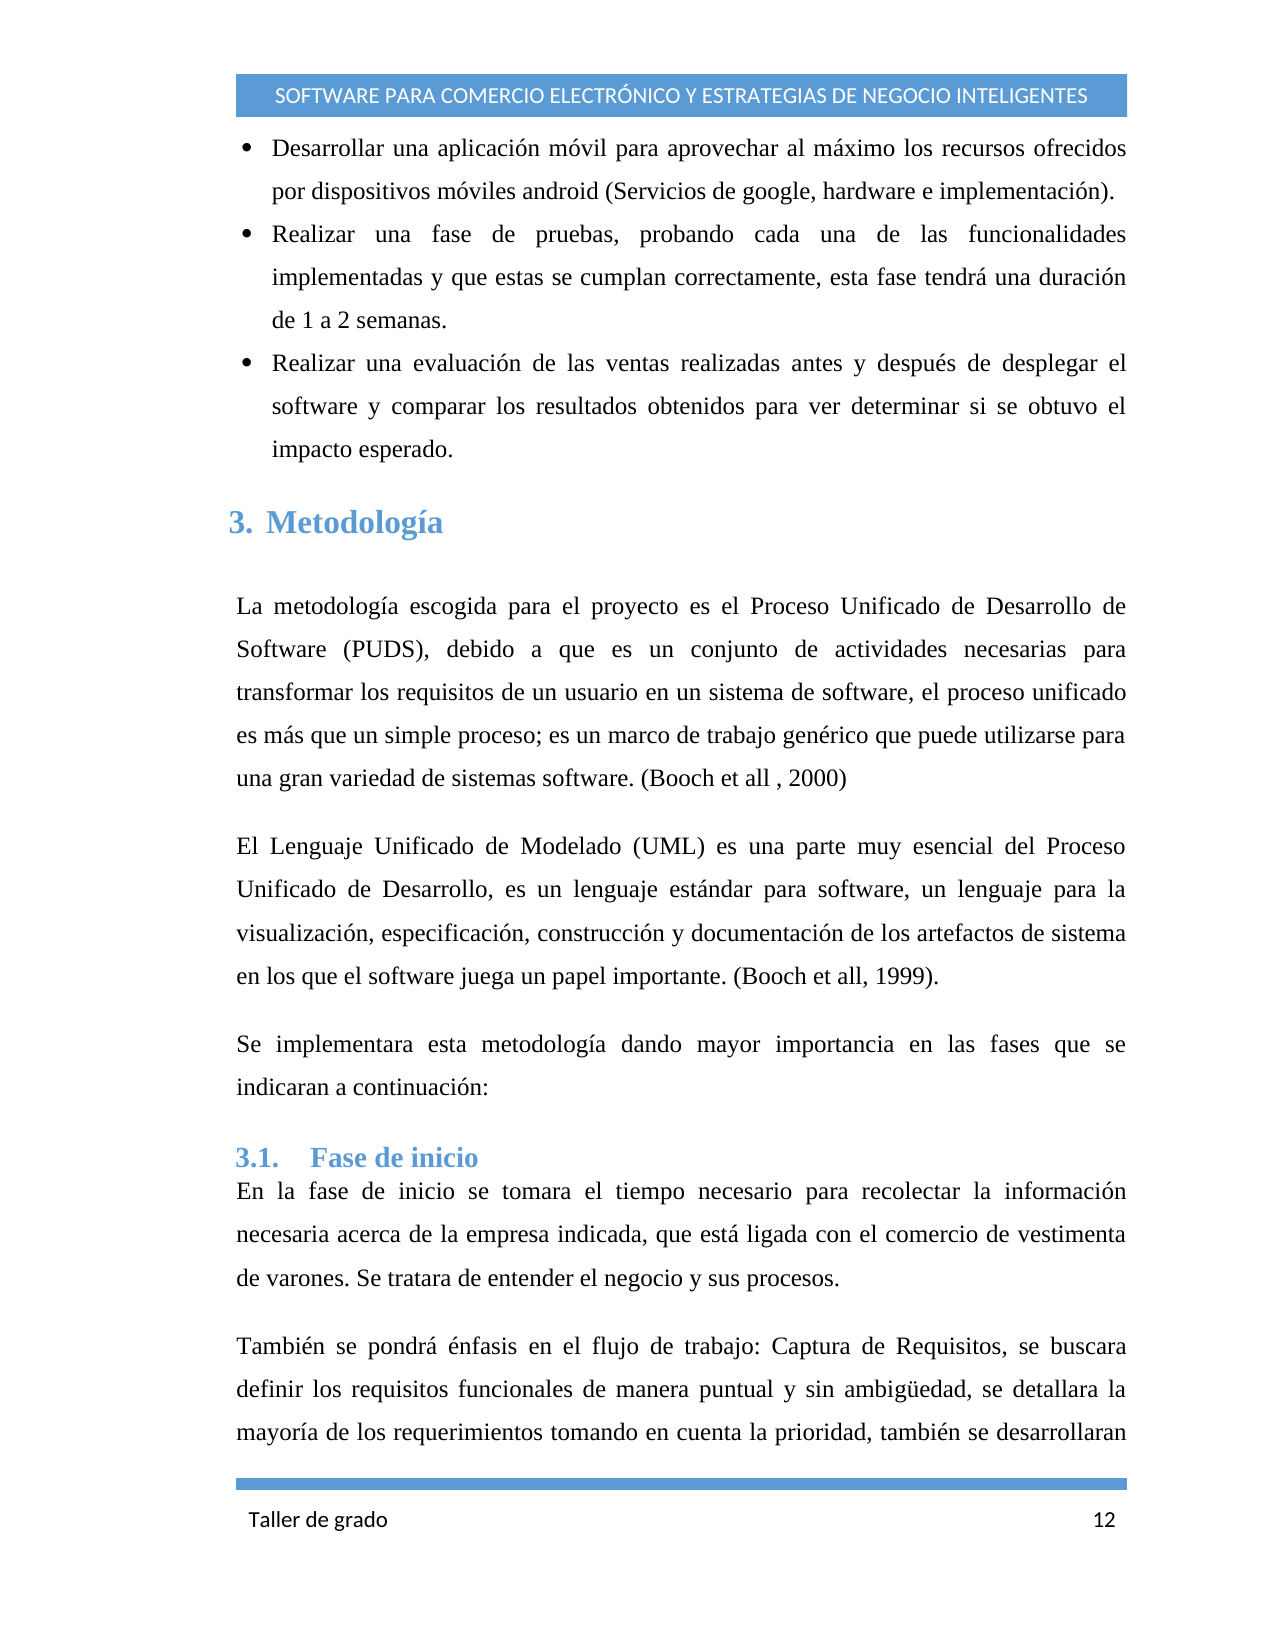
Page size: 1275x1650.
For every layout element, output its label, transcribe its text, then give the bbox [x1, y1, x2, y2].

subtitle Metodología [228, 503, 1127, 541]
list Realizar una evaluación de las ventas realizadas antes y después de desplegar el software y comparar los resultados obtenidos para ver determinar si se obtuvo el impacto esperado. [242, 348, 1127, 463]
list Desarrollar una aplicación móvil para aprovechar al máximo los recursos ofrecidos por dispositivos móviles android (Servicios de google, hardware e implementación). [242, 117, 1127, 204]
text El Lenguaje Unificado de Modelado (UML) es una parte muy esencial del Proceso Unificado de Desarrollo, es un lenguaje estándar para software, un lenguaje para la visualización, especificación, construcción y documentación de los artefactos de sistema en los que el software juega un papel importante. (Booch et all, 1999). [236, 831, 1127, 989]
text La metodología escogida para el proyecto es el Proceso Unificado de Desarrollo de Software (PUDS), debido a que es un conjunto de actividades necesarias para transformar los requisitos de un usuario en un sistema de software, el proceso unificado es más que un simple proceso; es un marco de trabajo genérico que puede utilizarse para una gran variedad de sistemas software. (Booch et all , 2000) [236, 591, 1127, 792]
subtitle Fase de inicio [235, 1140, 1127, 1174]
text En la fase de inicio se tomara el tiempo necesario para recolectar la información necesaria acerca de la empresa indicada, que está ligada con el comercio de vestimenta de varones. Se tratara de entender el negocio y sus procesos. [236, 1176, 1127, 1291]
list Realizar una fase de pruebas, probando cada una de las funcionalidades implementadas y que estas se cumplan correctamente, esta fase tendrá una duración de 1 a 2 semanas. [242, 219, 1127, 334]
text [236, 1331, 1127, 1446]
text Se implementara esta metodología dando mayor importancia en las fases que se indicaran a continuación: [236, 1029, 1127, 1101]
